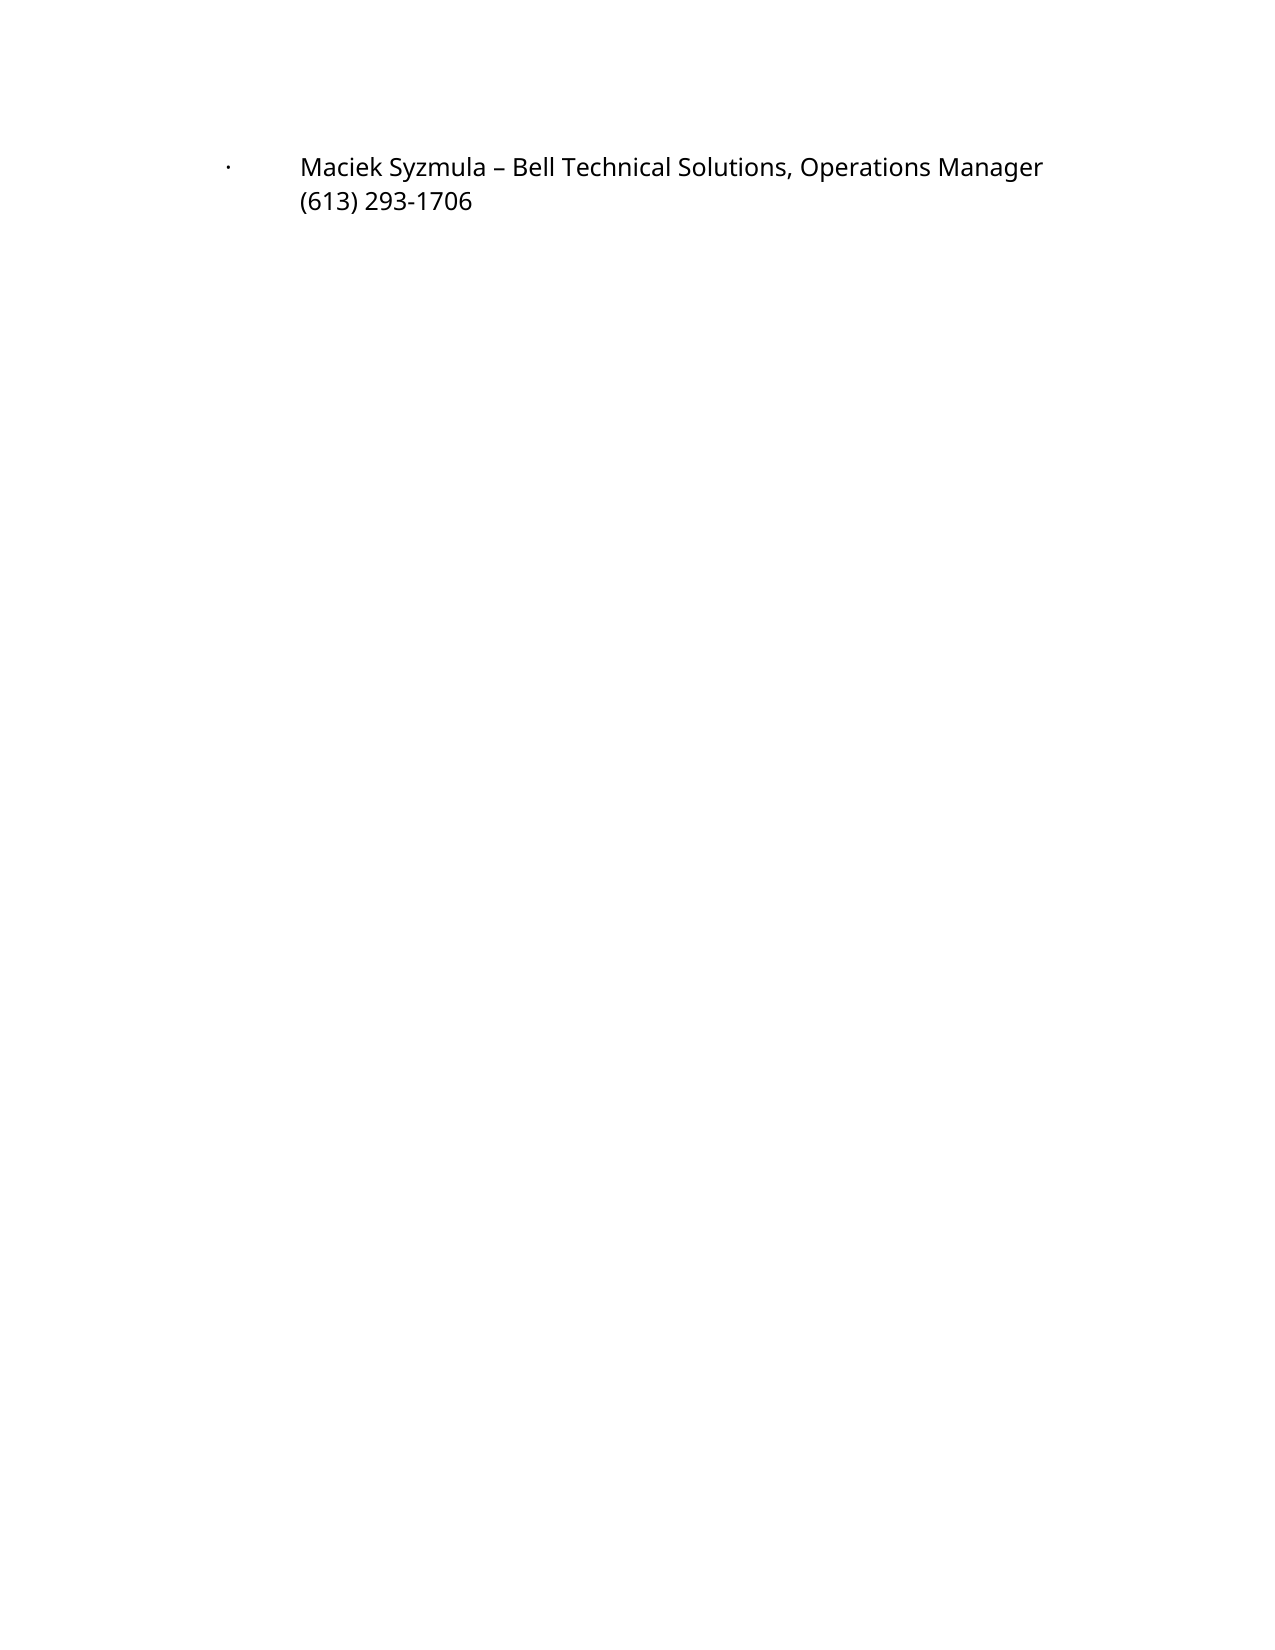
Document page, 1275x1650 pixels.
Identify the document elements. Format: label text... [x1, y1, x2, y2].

text (613) 293-1706 [225, 184, 1125, 218]
text · Maciek Syzmula – Bell Technical Solutions, Operations Manager [225, 150, 1125, 184]
